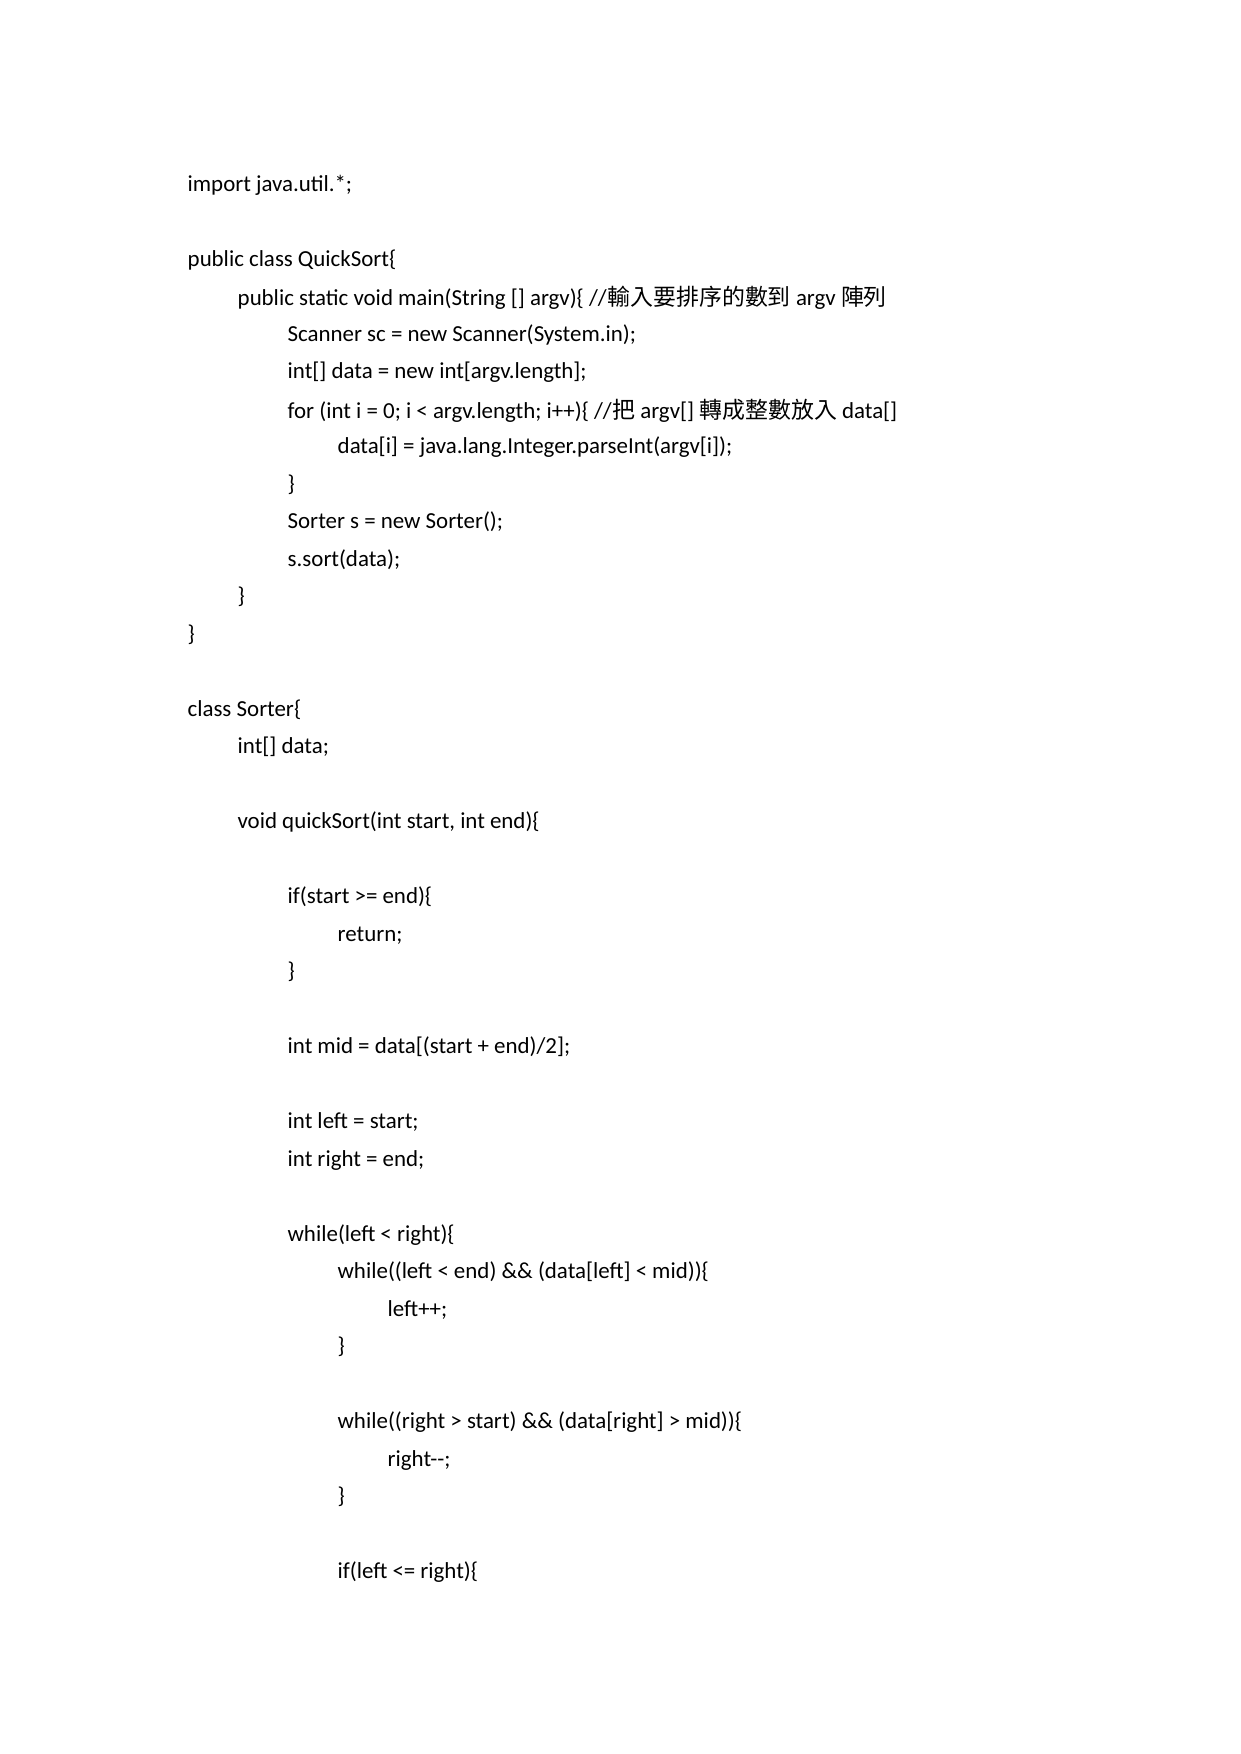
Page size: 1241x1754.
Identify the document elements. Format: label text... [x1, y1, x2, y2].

text int left = start; [187, 1102, 1053, 1139]
text for (int i = 0; i < argv.length; i++){ //把 argv[] 轉成整數放入 data[] [187, 389, 1053, 427]
text public class QuickSort{ [187, 239, 1053, 277]
text left++; [187, 1289, 1053, 1327]
text Scanner sc = new Scanner(System.in); [187, 314, 1053, 352]
text class Sorter{ [187, 689, 1053, 727]
text while((left < end) && (data[left] < mid)){ [187, 1252, 1053, 1289]
text int[] data = new int[argv.length]; [187, 352, 1053, 389]
text } [187, 614, 1053, 652]
text while((right > start) && (data[right] > mid)){ [187, 1402, 1053, 1439]
text while(left < right){ [187, 1214, 1053, 1252]
text public static void main(String [] argv){ //輸入要排序的數到 argv 陣列 [187, 277, 1053, 314]
text data[i] = java.lang.Integer.parseInt(argv[i]); [187, 427, 1053, 464]
text } [187, 464, 1053, 502]
text right--; [187, 1439, 1053, 1477]
text if(left <= right){ [187, 1552, 1053, 1589]
text } [187, 952, 1053, 989]
text } [187, 1477, 1053, 1514]
text int right = end; [187, 1139, 1053, 1177]
text int[] data; [187, 727, 1053, 764]
text if(start >= end){ [187, 877, 1053, 914]
text return; [187, 914, 1053, 952]
text int mid = data[(start + end)/2]; [187, 1027, 1053, 1064]
text } [187, 1327, 1053, 1364]
text import java.util.*; [187, 164, 1053, 202]
text void quickSort(int start, int end){ [187, 802, 1053, 839]
text } [187, 577, 1053, 614]
text s.sort(data); [187, 539, 1053, 577]
text Sorter s = new Sorter(); [187, 502, 1053, 539]
